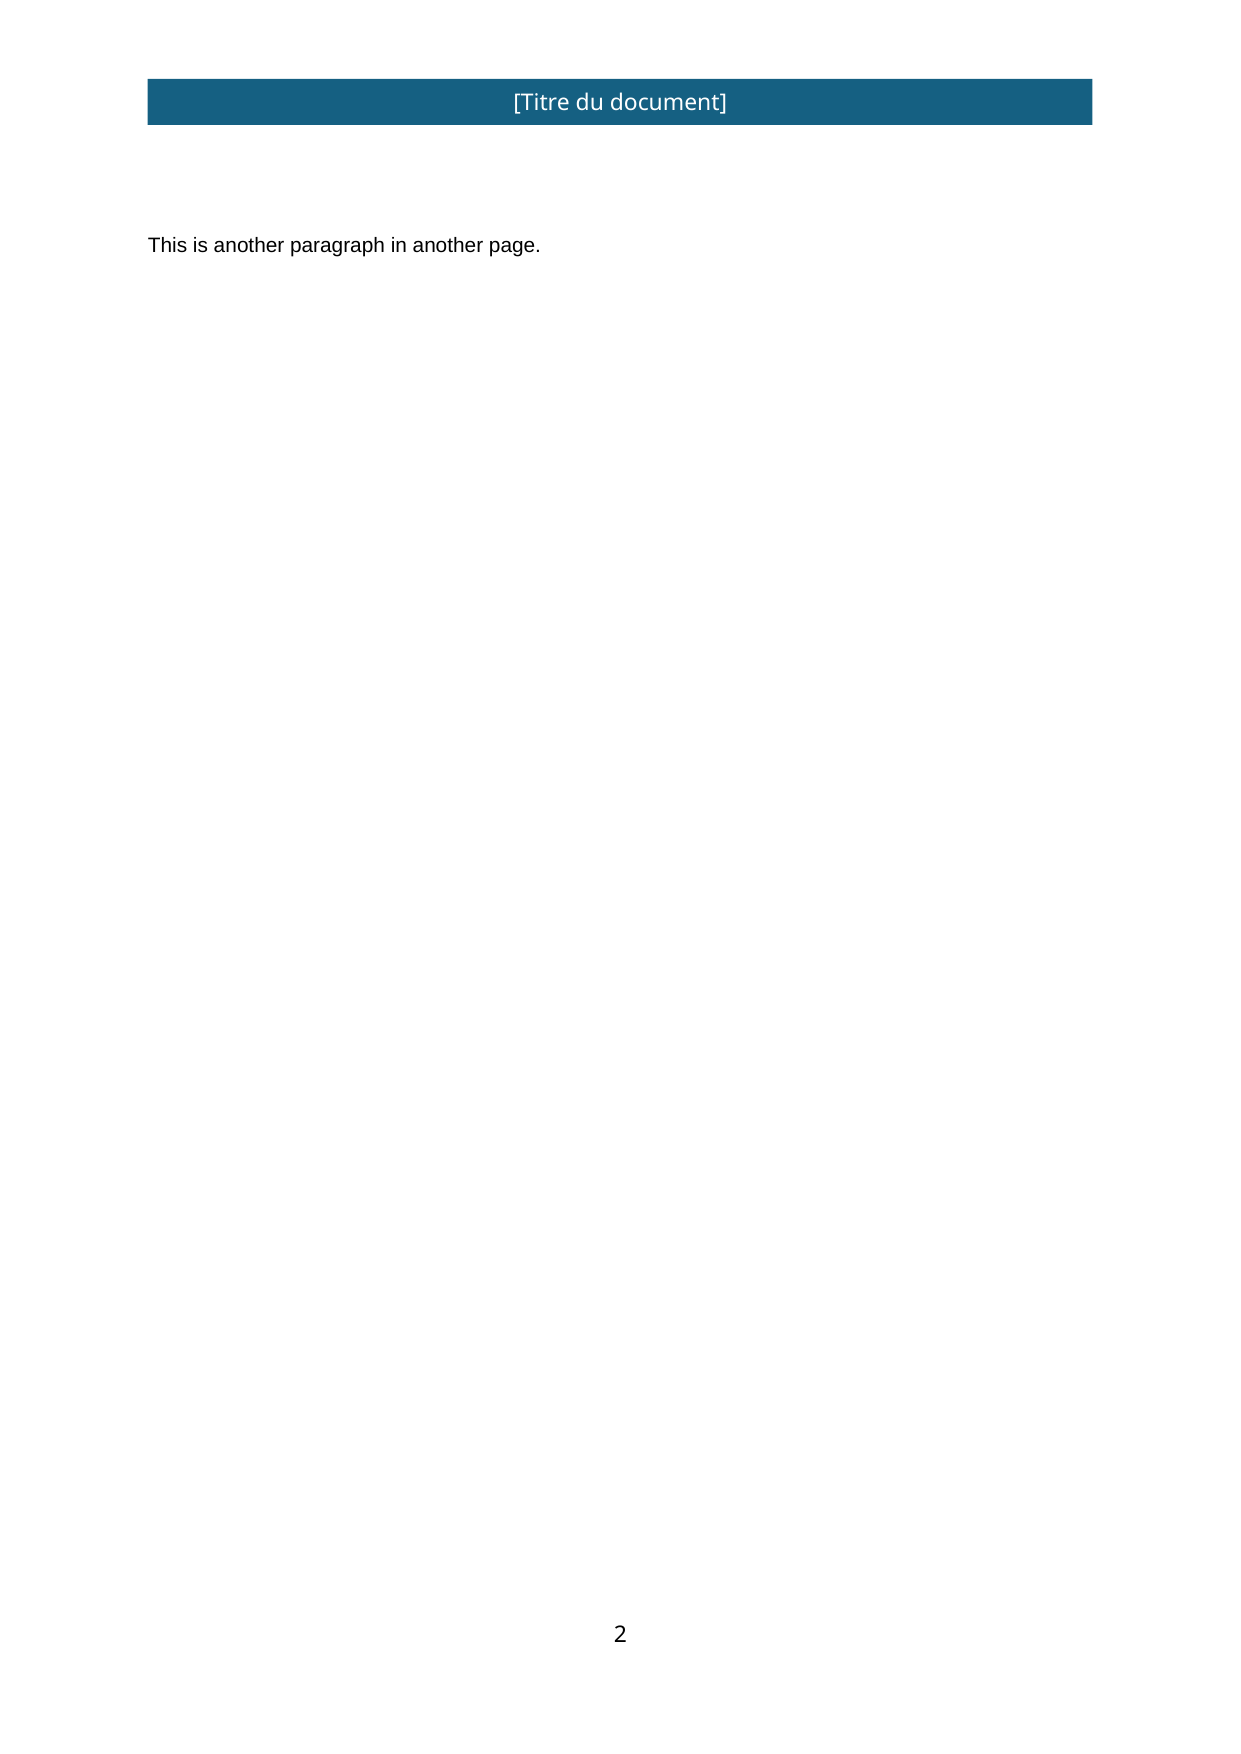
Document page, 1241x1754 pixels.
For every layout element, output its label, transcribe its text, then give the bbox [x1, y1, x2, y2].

text This is another paragraph in another page. [148, 233, 1093, 257]
